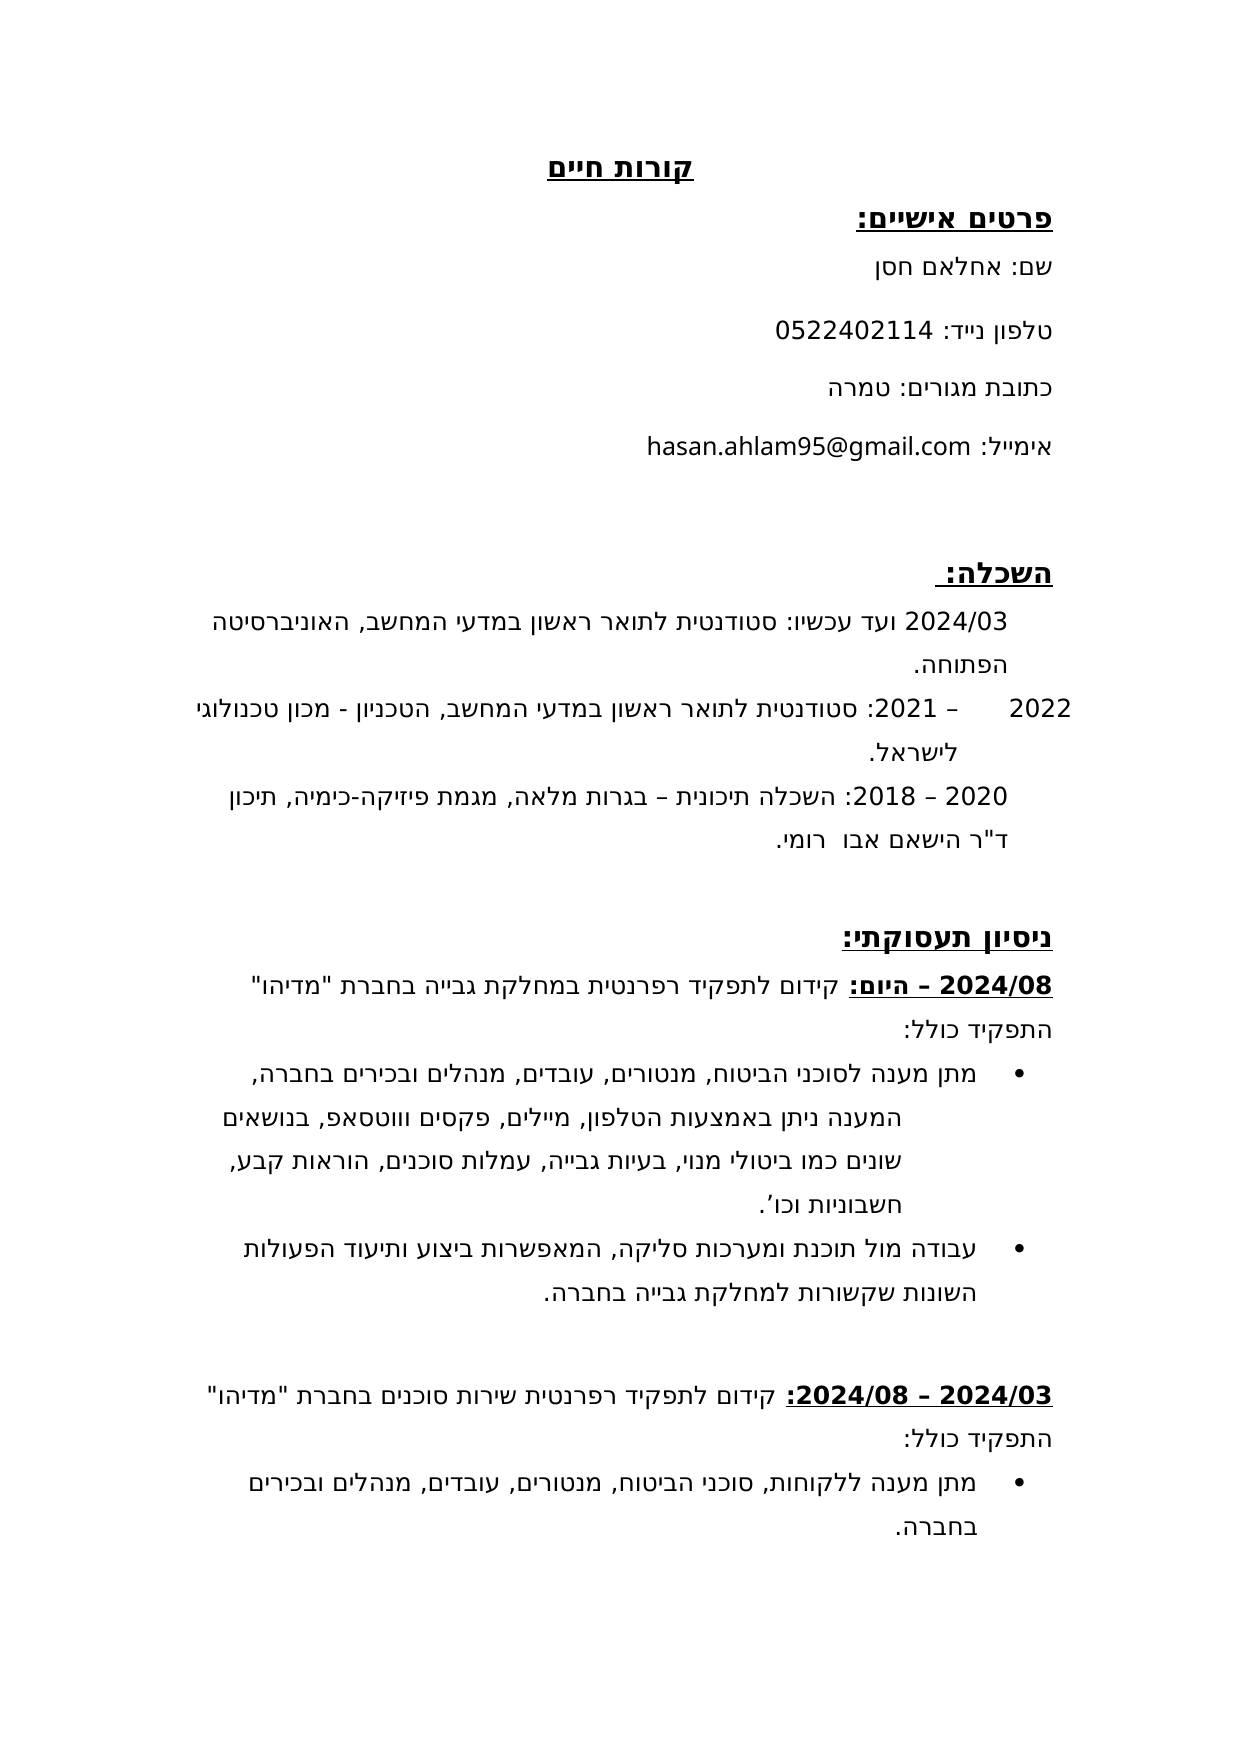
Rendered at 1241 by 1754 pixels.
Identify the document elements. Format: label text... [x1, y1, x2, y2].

text השכלה: [187, 556, 1053, 590]
list מתן מענה ללקוחות, סוכני הביטוח, מנטורים, עובדים, מנהלים ובכירים בחברה. [187, 1468, 1015, 1541]
text קורות חיים [187, 150, 1053, 184]
text התפקיד כולל: [187, 1425, 1053, 1454]
text 2024/08 – היום: קידום לתפקיד רפרנטית במחלקת גבייה בחברת "מדיהו" [187, 971, 1053, 1001]
text אימייל: hasan.ahlam95@gmail.com [187, 429, 1053, 463]
text ניסיון תעסוקתי: [187, 921, 1053, 954]
list עבודה מול תוכנת ומערכות סליקה, המאפשרות ביצוע ותיעוד הפעולות השונות שקשורות למחלקת גבייה בחברה. [187, 1234, 1015, 1307]
text שם: אחלאם חסן [187, 252, 1053, 281]
text התפקיד כולל: [187, 1015, 1053, 1044]
text פרטים אישיים: [187, 201, 1053, 235]
text כתובת מגורים: טמרה [187, 373, 1053, 402]
list – 2021: סטודנטית לתואר ראשון במדעי המחשב, הטכניון - מכון טכנולוגי לישראל. [187, 694, 1008, 767]
text 2024/03 – 2024/08: קידום לתפקיד רפרנטית שירות סוכנים בחברת "מדיהו" [187, 1381, 1053, 1410]
list המענה ניתן באמצעות הטלפון, מיילים, פקסים וווטסאפ, בנושאים שונים כמו ביטולי מנוי, בעיות גבייה, עמלות סוכנים, הוראות קבע, חשבוניות וכו’. [187, 1103, 903, 1219]
text טלפון נייד: 0522402114 [187, 316, 1053, 346]
list מתן מענה לסוכני הביטוח, מנטורים, עובדים, מנהלים ובכירים בחברה, [187, 1059, 1015, 1088]
text 2024/03 ועד עכשיו: סטודנטית לתואר ראשון במדעי המחשב, האוניברסיטה הפתוחה. [187, 607, 1008, 680]
text 2020 – 2018: השכלה תיכונית – בגרות מלאה, מגמת פיזיקה-כימיה, תיכון ד"ר הישאם אבו רומי. [187, 782, 1008, 855]
